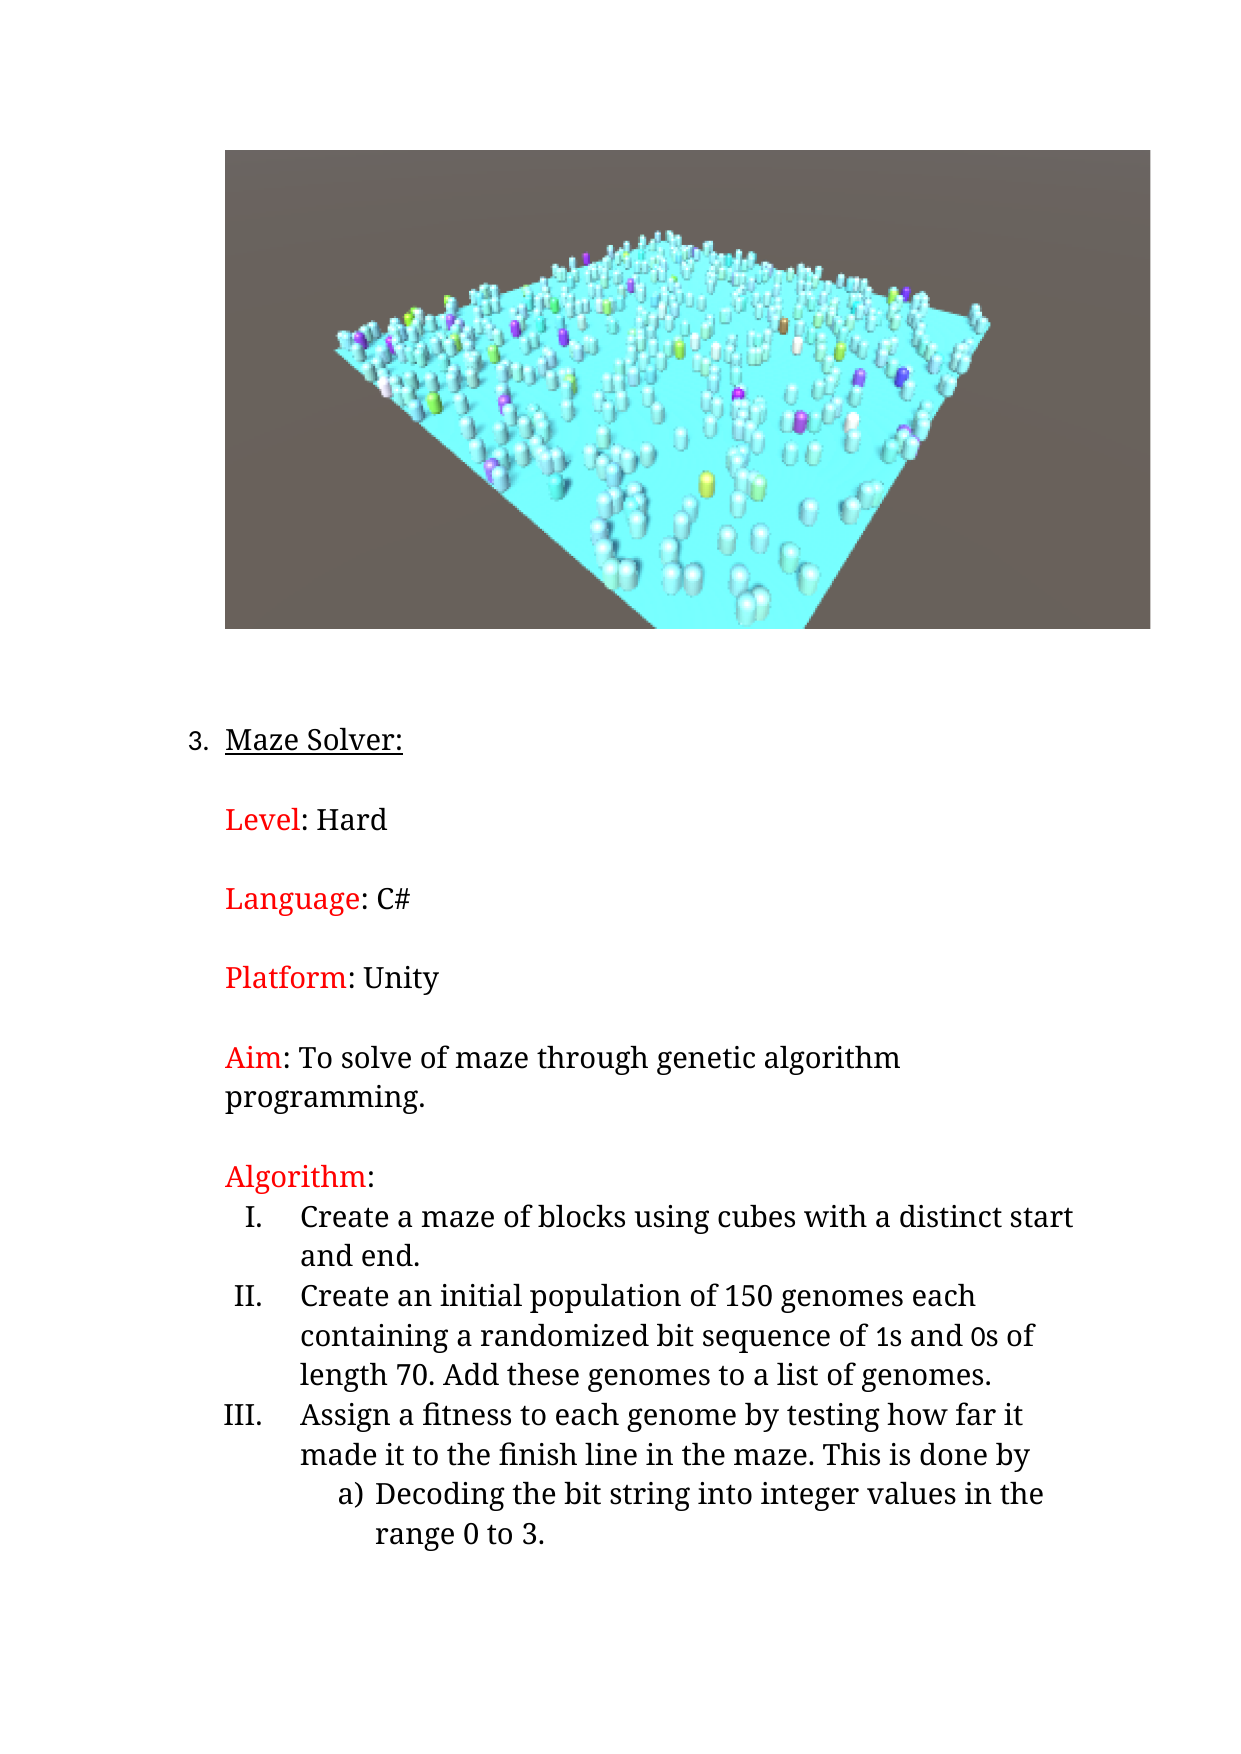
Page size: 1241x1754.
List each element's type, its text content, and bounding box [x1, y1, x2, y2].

list Create an initial population of 150 genomes each containing a randomized bit sequence of 1s and 0s of length 70. Add these genomes to a list of genomes. [262, 1275, 1090, 1394]
list Platform: Unity [225, 958, 1090, 997]
list Algorithm: [225, 1156, 1090, 1196]
list Maze Solver: [187, 719, 1090, 759]
list Assign a fitness to each genome by testing how far it made it to the finish line in the maze. This is done by [262, 1394, 1090, 1474]
list Aim: To solve of maze through genetic algorithm programming. [225, 1037, 1090, 1116]
list Decoding the bit string into integer values in the range 0 to 3. [337, 1474, 1090, 1553]
list Create a maze of blocks using cubes with a distinct start and end. [262, 1196, 1090, 1275]
list Level: Hard [225, 799, 1090, 839]
list Language: C# [225, 878, 1090, 918]
picture [225, 150, 1151, 629]
